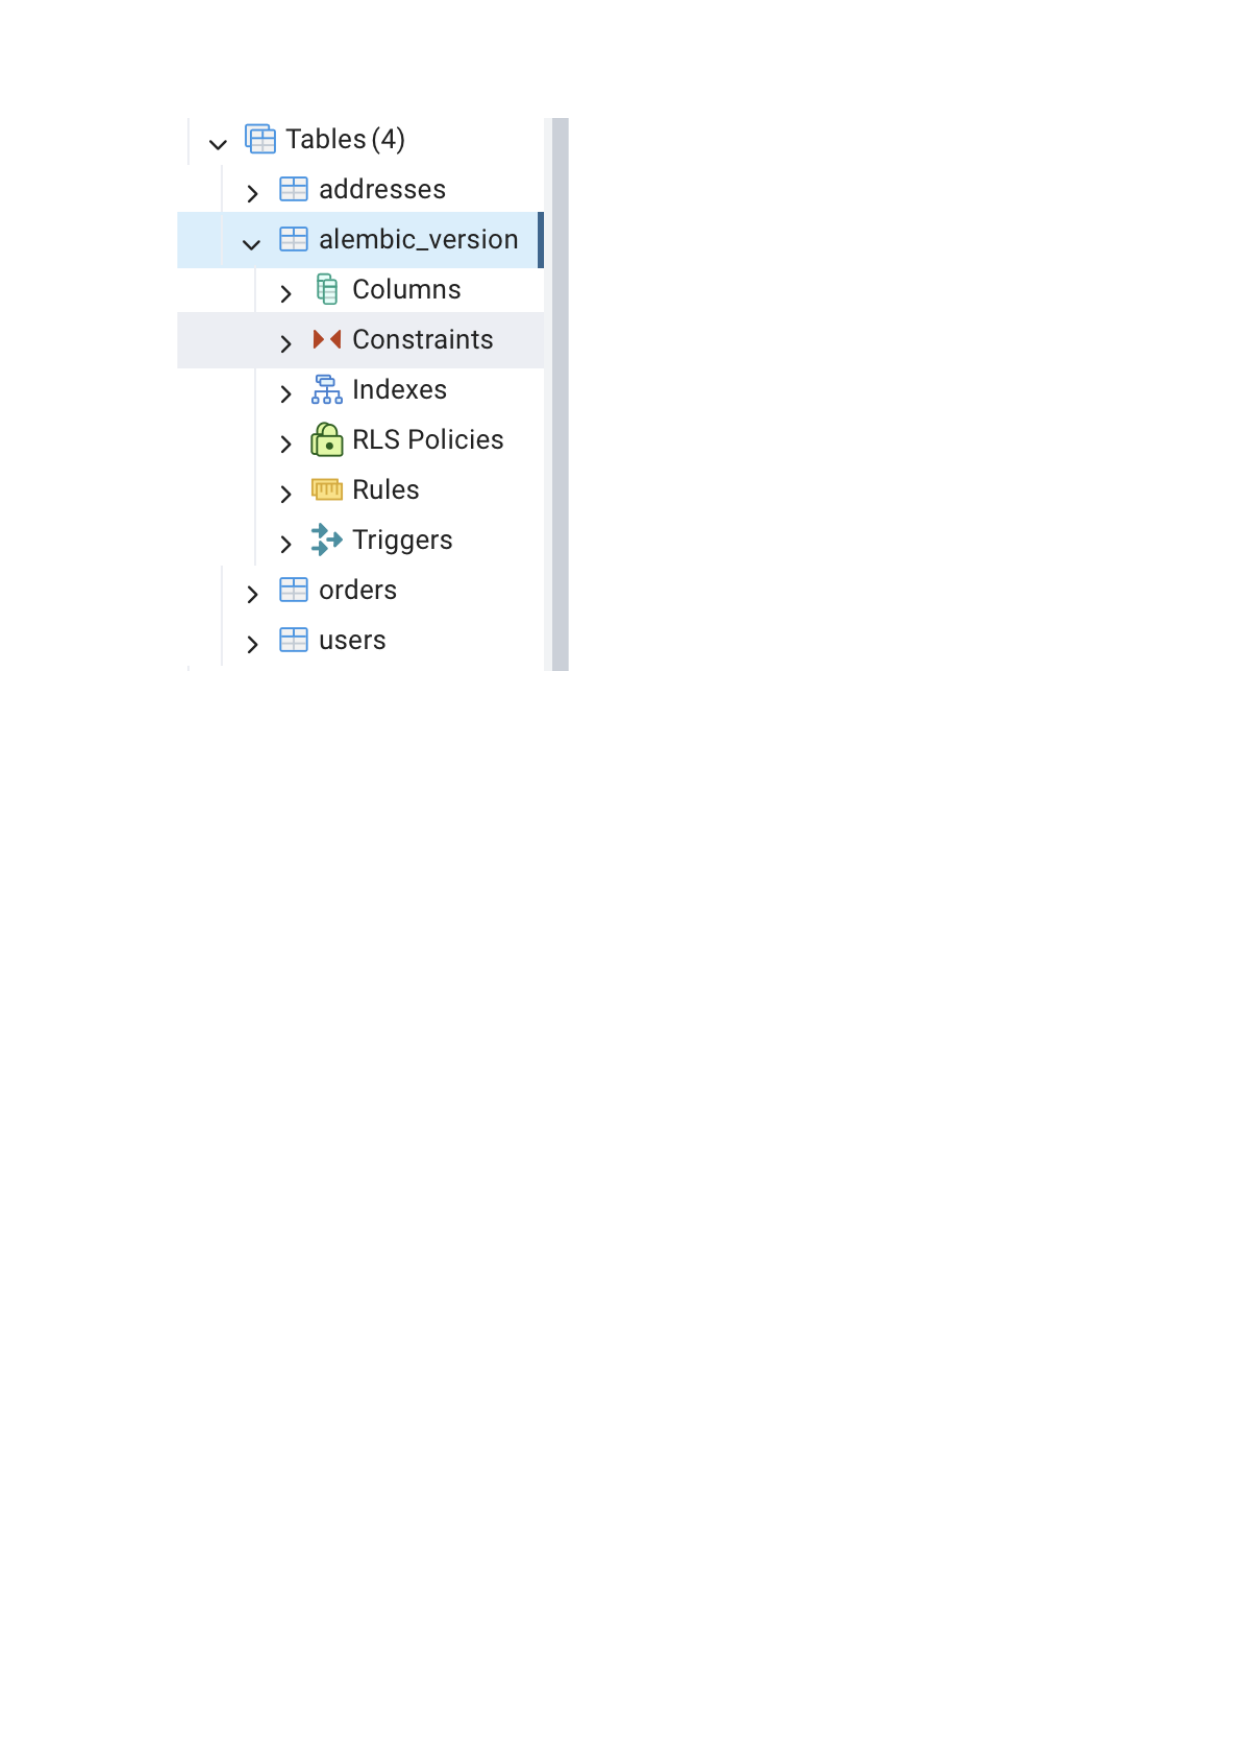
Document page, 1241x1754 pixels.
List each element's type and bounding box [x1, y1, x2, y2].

picture [177, 118, 569, 671]
